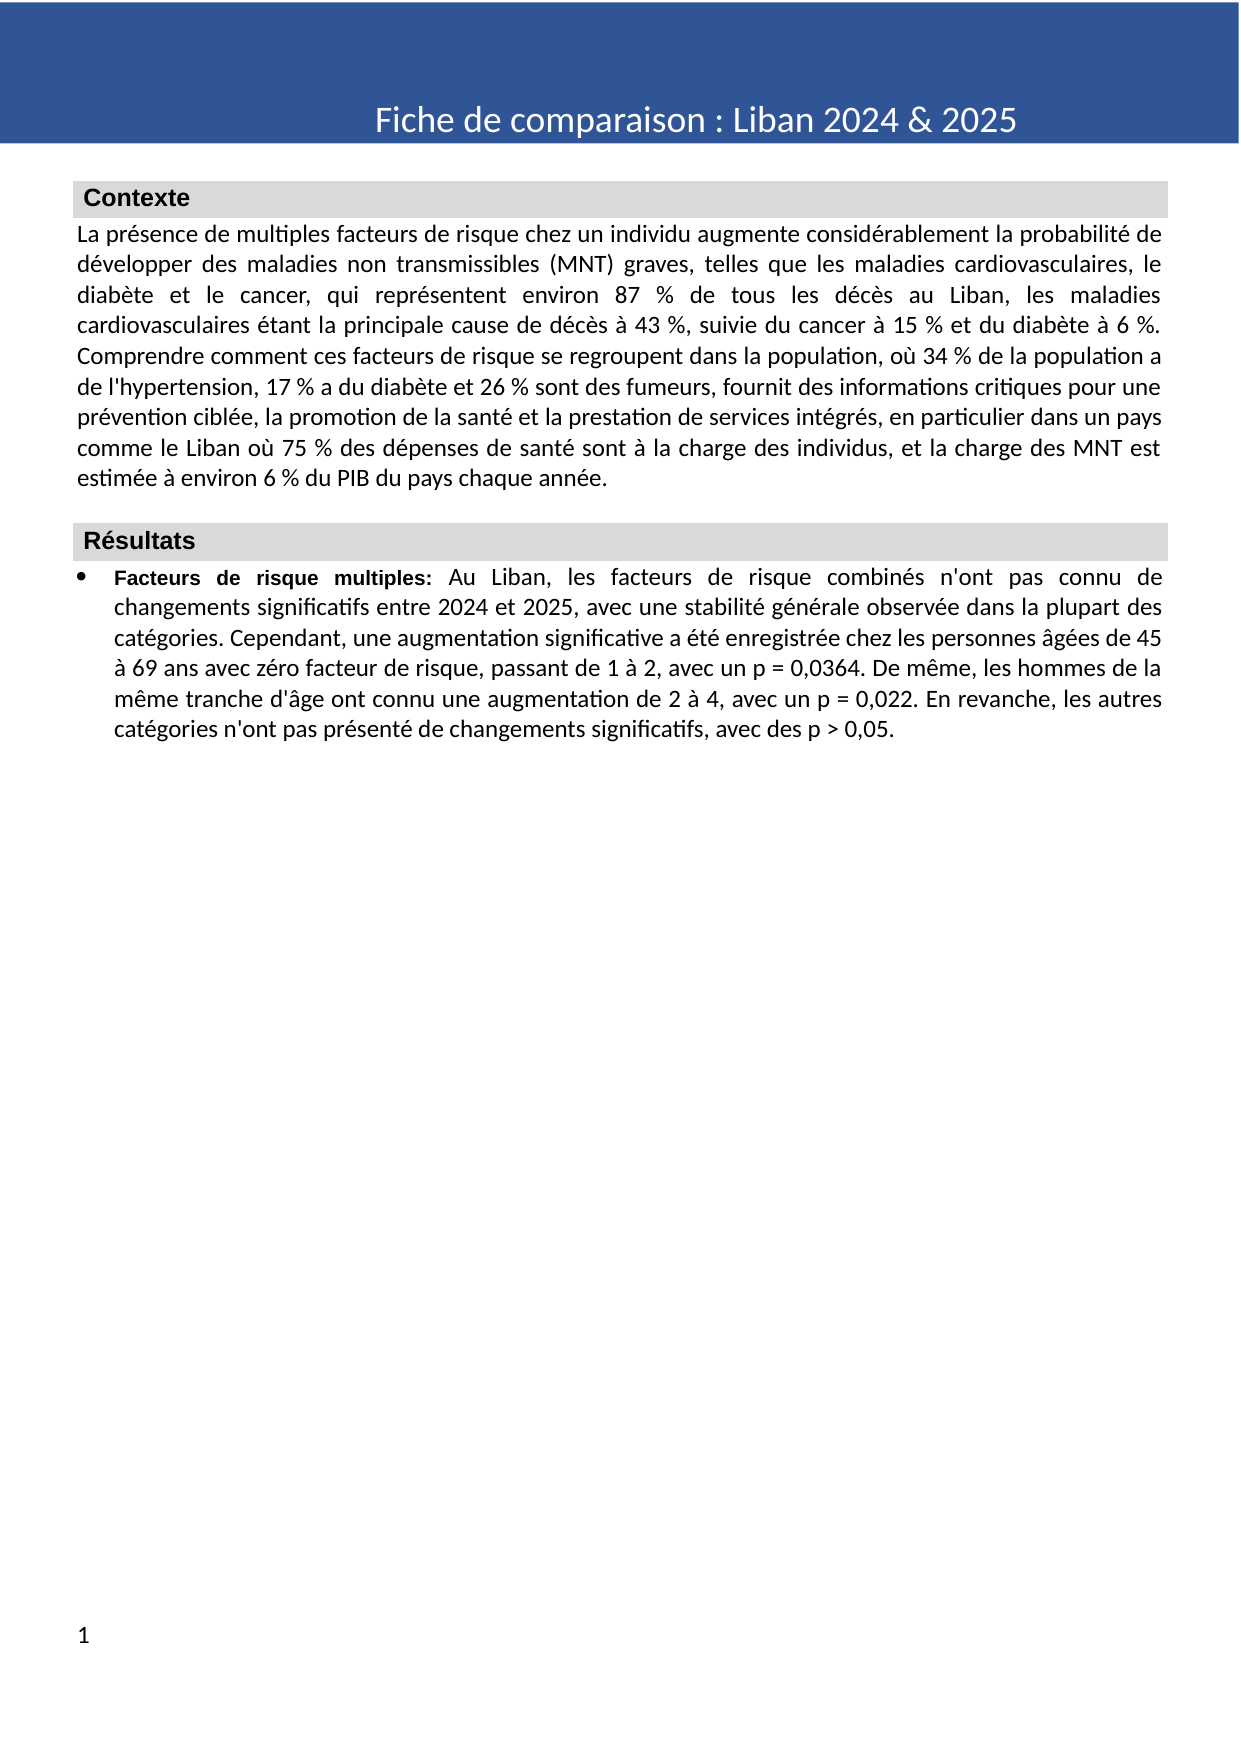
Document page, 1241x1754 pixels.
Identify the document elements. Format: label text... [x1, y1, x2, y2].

table_header Contexte [73, 181, 1168, 218]
text Facteurs de risque multiples: Au Liban, les facteurs de risque combinés n'ont pas connu de changements significatifs entre 2024 et 2025, avec une stabilité générale observée dans la plupart des catégories. Cependant, une augmentation significative a été enregistrée chez les personnes âgées de 45 à 69 ans avec zéro facteur de risque, passant de 1 à 2, avec un p = 0,0364. De même, les hommes de la même tranche d'âge ont connu une augmentation de 2 à 4, avec un p = 0,022. En revanche, les autres catégories n'ont pas présenté de changements significatifs, avec des p > 0,05. [77, 561, 1163, 744]
text La présence de multiples facteurs de risque chez un individu augmente considérablement la probabilité de développer des maladies non transmissibles (MNT) graves, telles que les maladies cardiovasculaires, le diabète et le cancer, qui représentent environ 87 % de tous les décès au Liban, les maladies cardiovasculaires étant la principale cause de décès à 43 %, suivie du cancer à 15 % et du diabète à 6 %. Comprendre comment ces facteurs de risque se regroupent dans la population, où 34 % de la population a de l'hypertension, 17 % a du diabète et 26 % sont des fumeurs, fournit des informations critiques pour une prévention ciblée, la promotion de la santé et la prestation de services intégrés, en particulier dans un pays comme le Liban où 75 % des dépenses de santé sont à la charge des individus, et la charge des MNT est estimée à environ 6 % du PIB du pays chaque année. [77, 218, 1163, 493]
table_header Résultats [73, 523, 1168, 561]
